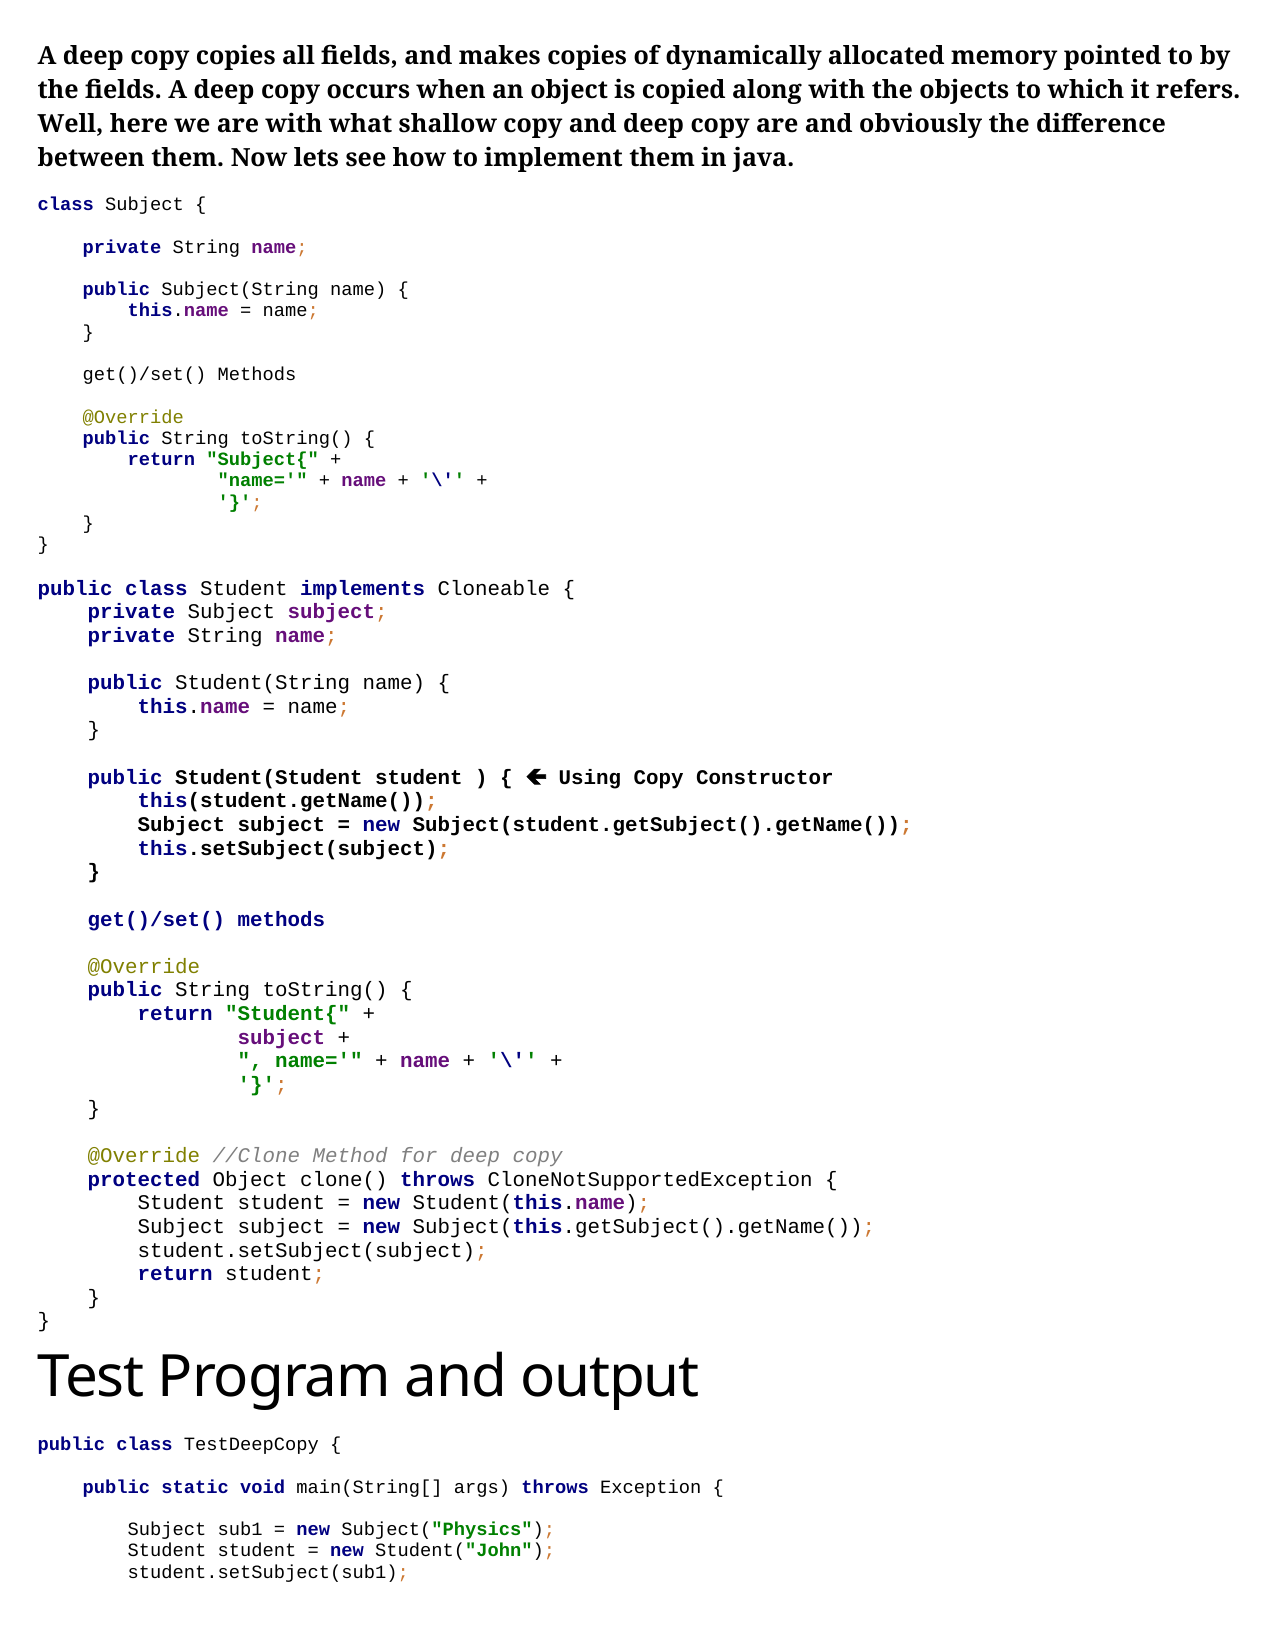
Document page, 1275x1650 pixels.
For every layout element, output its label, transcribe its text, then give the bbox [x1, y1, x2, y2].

text A deep copy copies all fields, and makes copies of dynamically allocated memory pointed to by the fields. A deep copy occurs when an object is copied along with the objects to which it refers. [37, 37, 1247, 106]
text @Override //Clone Method for deep copy protected Object clone() throws CloneNotSupportedException { Student student = new Student(this.name); Subject subject = new Subject(this.getSubject().getName()); student.setSubject(subject); return student; } } [37, 1121, 1247, 1334]
text class Subject { private String name; public Subject(String name) { this.name = name; } get()/set() Methods [37, 195, 1247, 386]
text Well, here we are with what shallow copy and deep copy are and obviously the difference between them. Now lets see how to implement them in java. [37, 106, 1247, 174]
text @Override public String toString() { return "Student{" + subject + ", name='" + name + '\'' + '}'; } [37, 932, 1247, 1121]
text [37, 1414, 1247, 1584]
title Test Program and output [37, 1334, 1247, 1414]
text @Override public String toString() { return "Subject{" + "name='" + name + '\'' + '}'; } } public class Student implements Cloneable { private Subject subject; private String name; public Student(String name) { this.name = name; } public Student(Student student ) { Using Copy Constructor this(student.getName()); Subject subject = new Subject(student.getSubject().getName()); this.setSubject(subject); } get()/set() methods [37, 386, 1247, 932]
